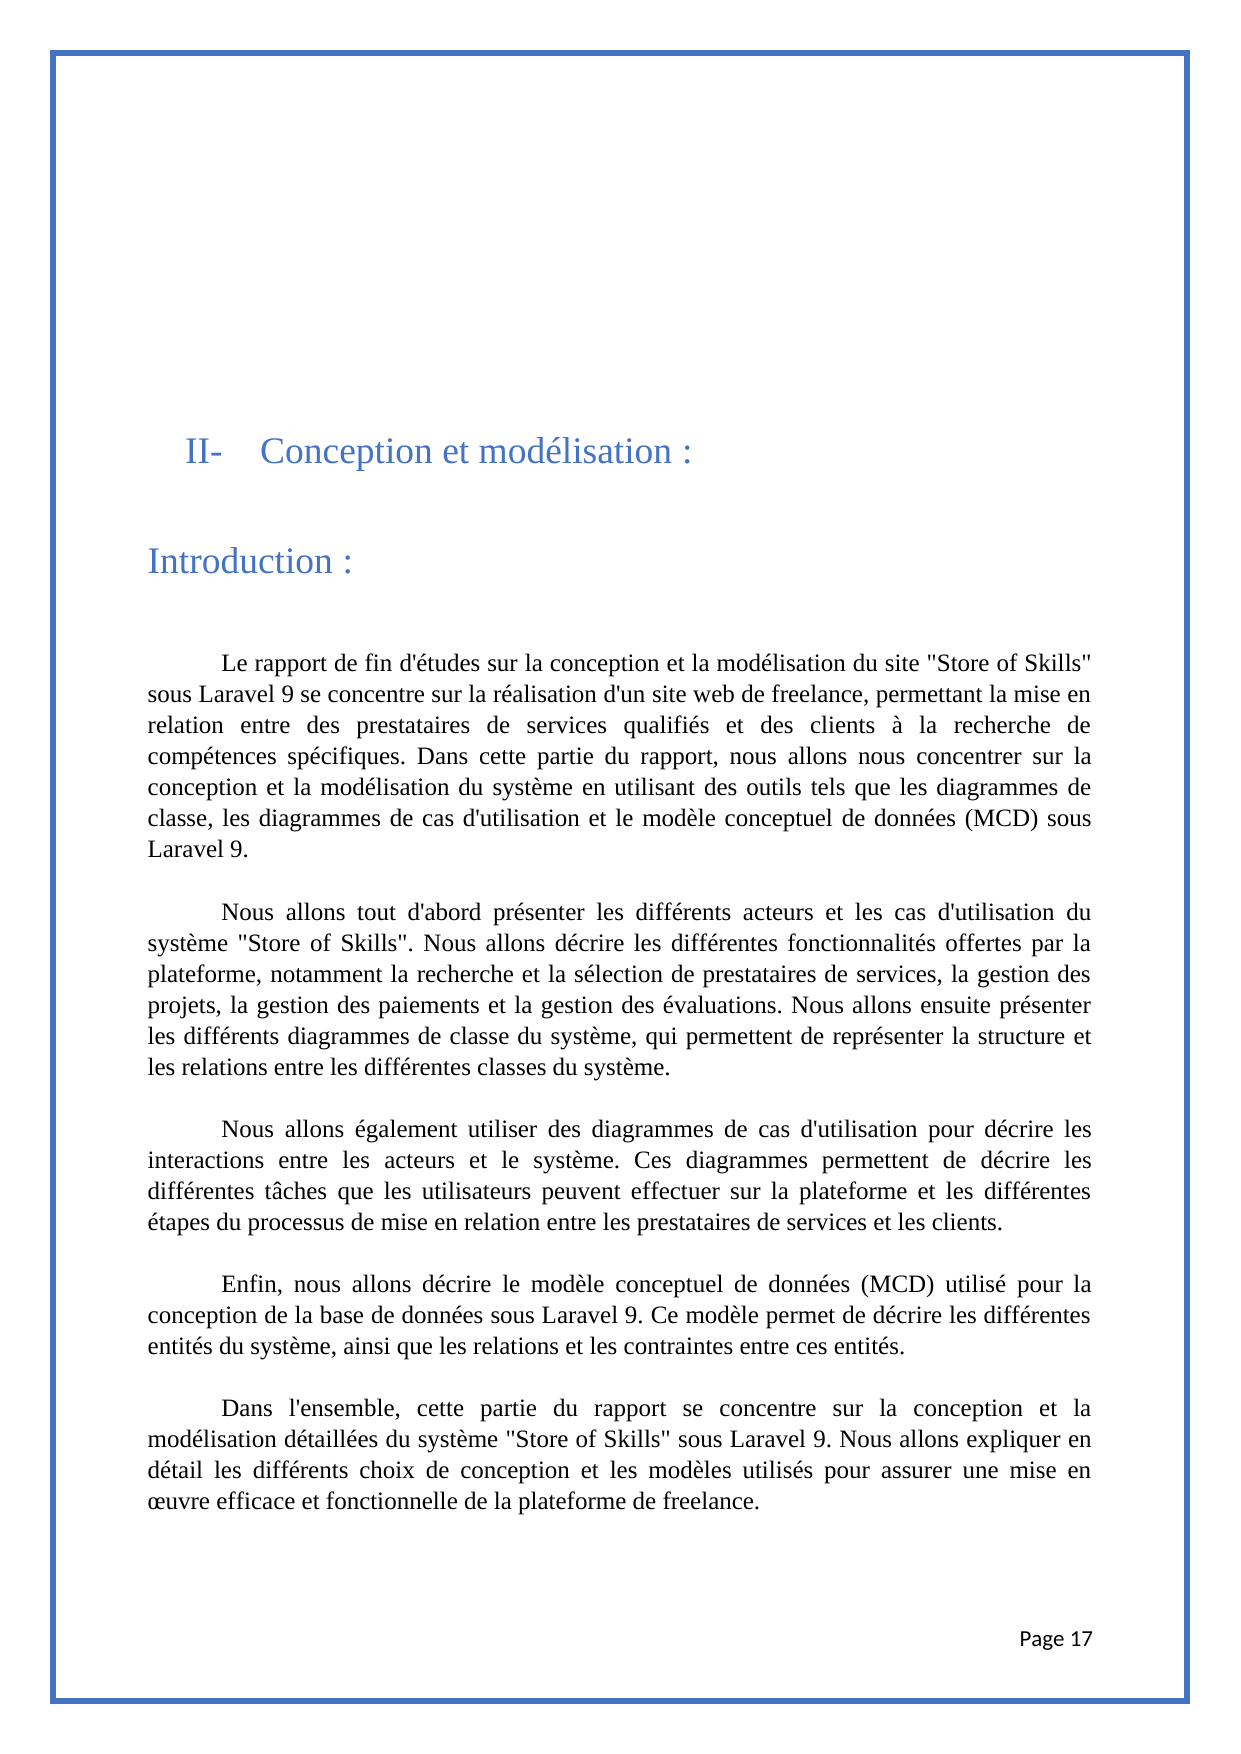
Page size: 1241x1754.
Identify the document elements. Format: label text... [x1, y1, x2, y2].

text Introduction : [147, 538, 1093, 582]
list Nous allons tout d'abord présenter les différents acteurs et les cas d'utilisation du système "Store of Skills". Nous allons décrire les différentes fonctionnalités offertes par la plateforme, notamment la recherche et la sélection de prestataires de services, la gestion des projets, la gestion des paiements et la gestion des évaluations. Nous allons ensuite présenter les différents diagrammes de classe du système, qui permettent de représenter la structure et les relations entre les différentes classes du système. [147, 897, 1093, 1081]
list Le rapport de fin d'études sur la conception et la modélisation du site "Store of Skills" sous Laravel 9 se concentre sur la réalisation d'un site web de freelance, permettant la mise en relation entre des prestataires de services qualifiés et des clients à la recherche de compétences spécifiques. Dans cette partie du rapport, nous allons nous concentrer sur la conception et la modélisation du système en utilisant des outils tels que les diagrammes de classe, les diagrammes de cas d'utilisation et le modèle conceptuel de données (MCD) sous Laravel 9. [147, 648, 1093, 863]
list Enfin, nous allons décrire le modèle conceptuel de données (MCD) utilisé pour la conception de la base de données sous Laravel 9. Ce modèle permet de décrire les différentes entités du système, ainsi que les relations et les contraintes entre ces entités. [147, 1269, 1093, 1360]
list Nous allons également utiliser des diagrammes de cas d'utilisation pour décrire les interactions entre les acteurs et le système. Ces diagrammes permettent de décrire les différentes tâches que les utilisateurs peuvent effectuer sur la plateforme et les différentes étapes du processus de mise en relation entre les prestataires de services et les clients. [147, 1114, 1093, 1236]
list Dans l'ensemble, cette partie du rapport se concentre sur la conception et la modélisation détaillées du système "Store of Skills" sous Laravel 9. Nous allons expliquer en détail les différents choix de conception et les modèles utilisés pour assurer une mise en œuvre efficace et fonctionnelle de la plateforme de freelance. [147, 1393, 1093, 1515]
list Conception et modélisation : [185, 429, 1093, 472]
